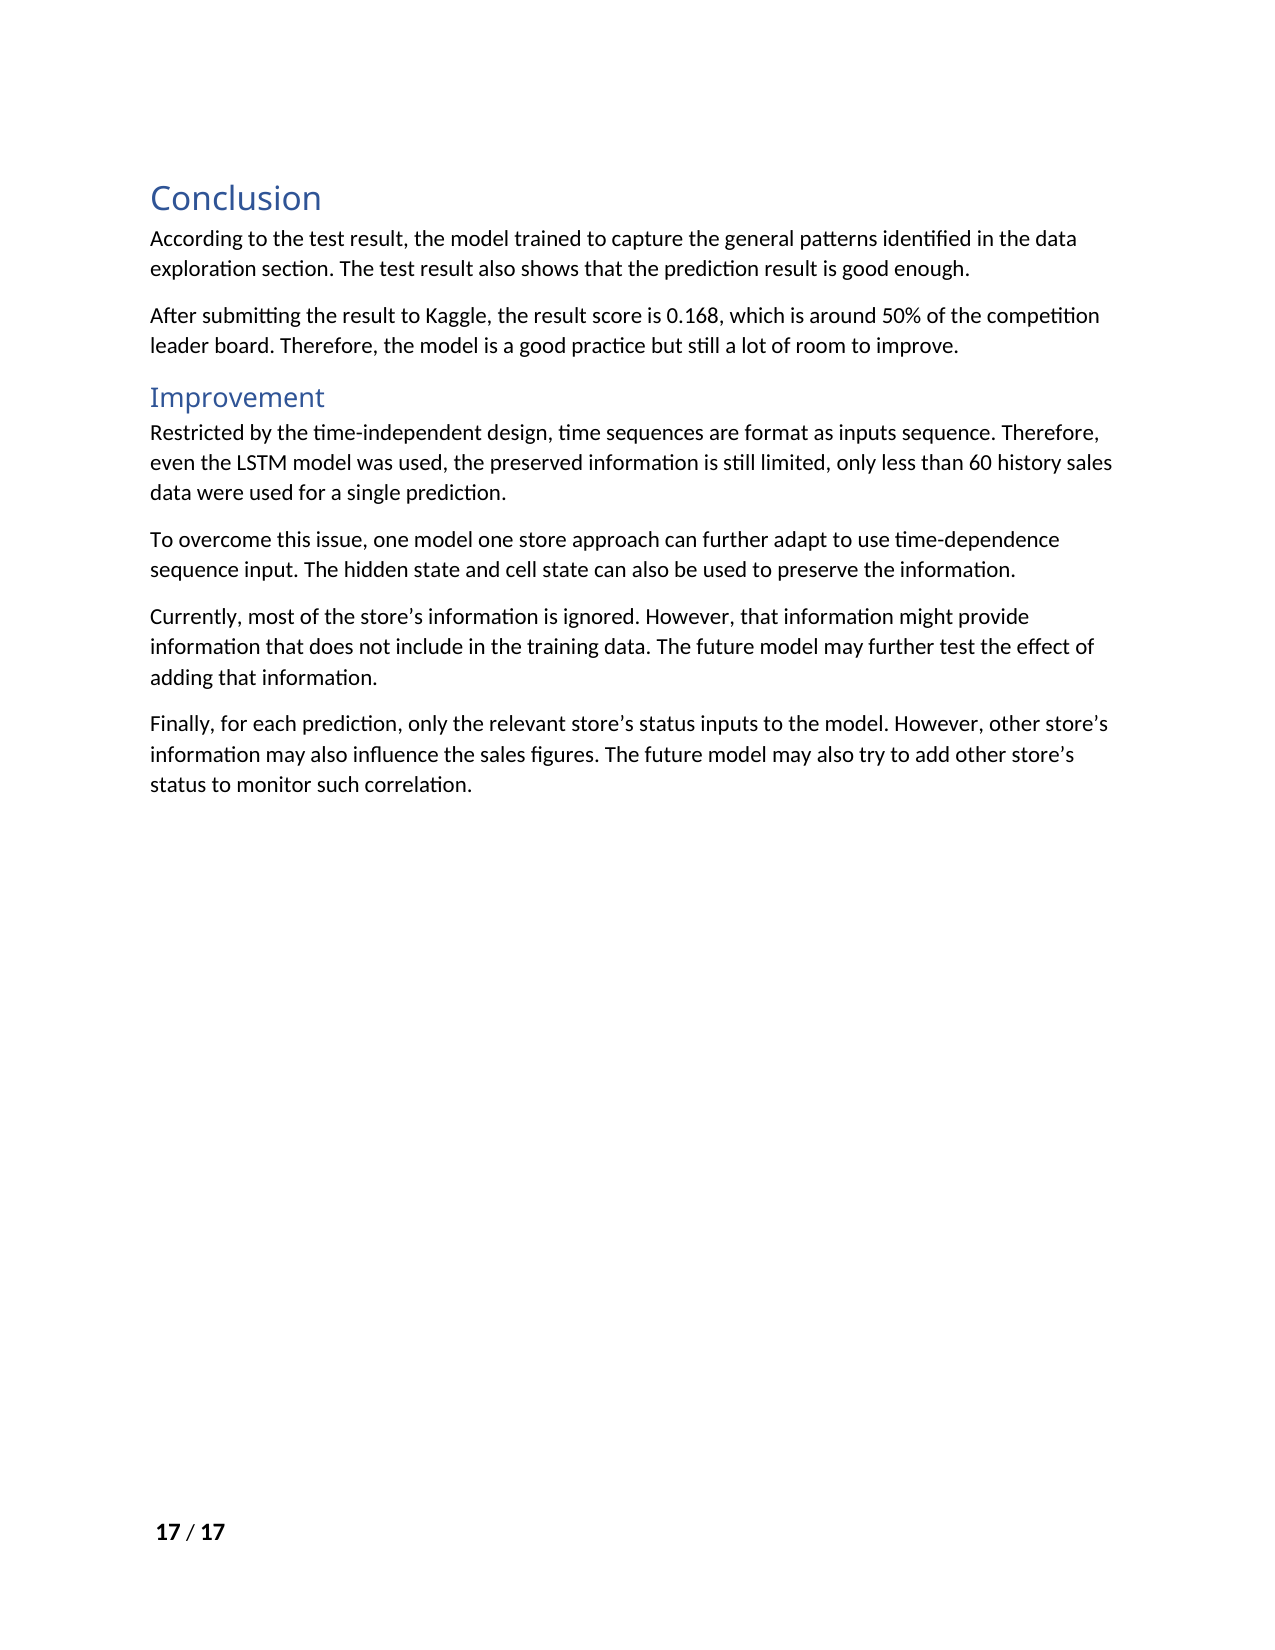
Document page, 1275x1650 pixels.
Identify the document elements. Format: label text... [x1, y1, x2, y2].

subtitle Conclusion [150, 175, 1125, 220]
text According to the test result, the model trained to capture the general patterns identified in the data exploration section. The test result also shows that the prediction result is good enough. [150, 224, 1125, 282]
subtitle Improvement [150, 378, 1125, 415]
text Restricted by the time-independent design, time sequences are format as inputs sequence. Therefore, even the LSTM model was used, the preserved information is still limited, only less than 60 history sales data were used for a single prediction. [150, 418, 1125, 506]
text Finally, for each prediction, only the relevant store’s status inputs to the model. However, other store’s information may also influence the sales figures. The future model may also try to add other store’s status to monitor such correlation. [150, 709, 1125, 798]
text After submitting the result to Kaggle, the result score is 0.168, which is around 50% of the competition leader board. Therefore, the model is a good practice but still a lot of room to improve. [150, 301, 1125, 359]
text Currently, most of the store’s information is ignored. However, that information might provide information that does not include in the training data. The future model may further test the effect of adding that information. [150, 602, 1125, 691]
text To overcome this issue, one model one store approach can further adapt to use time-dependence sequence input. The hidden state and cell state can also be used to preserve the information. [150, 525, 1125, 583]
